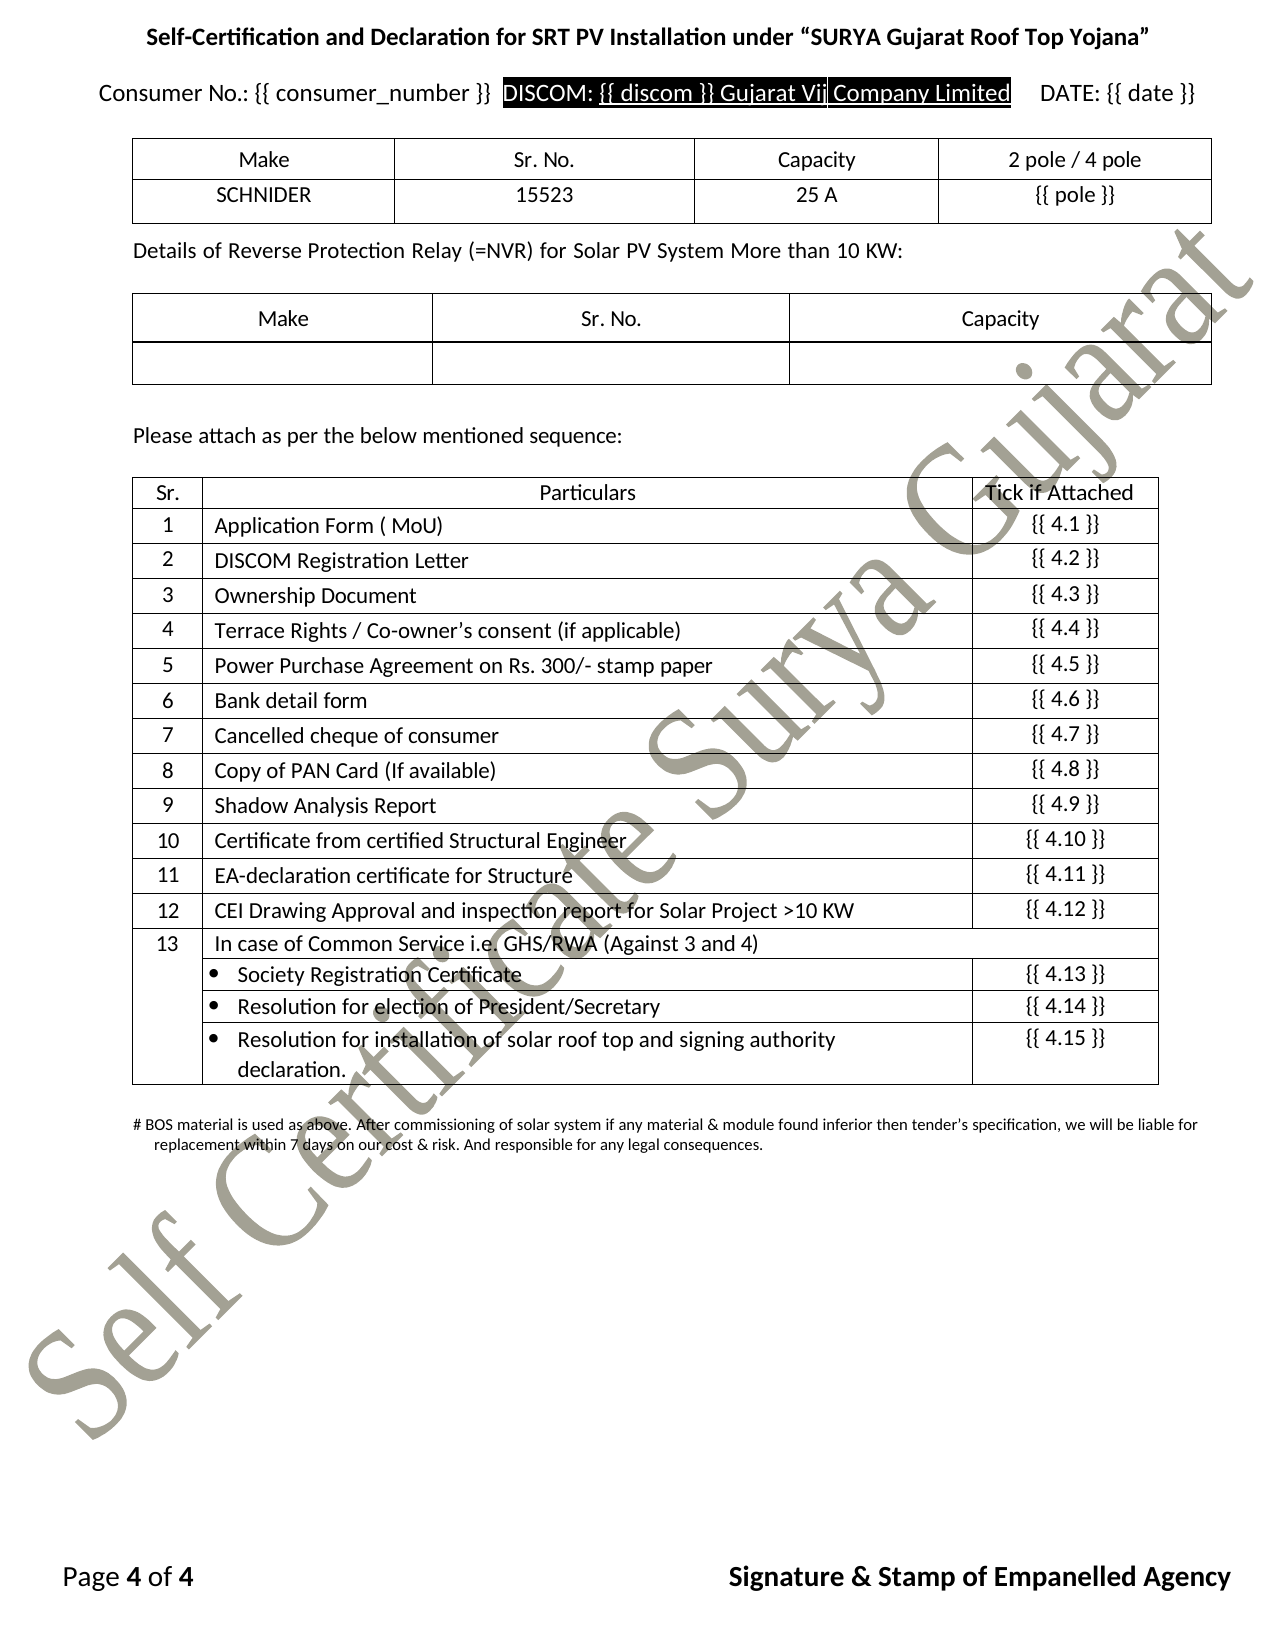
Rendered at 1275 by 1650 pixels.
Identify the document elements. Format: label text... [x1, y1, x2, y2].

table_cell Resolution for election of President/Secretary [203, 991, 972, 1022]
table_cell 8 [133, 754, 202, 788]
table_cell Terrace Rights / Co-owner’s consent (if applicable) [203, 614, 972, 648]
table_cell 10 [133, 824, 202, 858]
table_cell {{ 4.5 }} [973, 649, 1158, 683]
table_header Make [133, 294, 432, 341]
table_cell 9 [133, 789, 202, 823]
table_cell 13 [133, 929, 202, 1084]
table_cell [433, 343, 789, 384]
table_cell {{ 4.12 }} [973, 894, 1158, 928]
table_cell 11 [133, 859, 202, 893]
table_cell {{ 4.13 }} [973, 959, 1158, 990]
table_cell 2 [133, 544, 202, 578]
table_cell 12 [133, 894, 202, 928]
table_cell {{ 4.15 }} [973, 1023, 1158, 1084]
table_cell [133, 343, 432, 384]
table_cell 25 A [695, 180, 938, 223]
table_cell {{ 4.8 }} [973, 754, 1158, 788]
table_cell Certificate from certified Structural Engineer [203, 824, 972, 858]
table_cell Copy of PAN Card (If available) [203, 754, 972, 788]
table_cell In case of Common Service i.e. GHS/RWA (Against 3 and 4) [203, 929, 1158, 958]
table_header Make [133, 139, 394, 179]
table_cell {{ 4.3 }} [973, 579, 1158, 612]
table_cell {{ 4.9 }} [973, 789, 1158, 823]
table_cell 1 [133, 509, 202, 542]
table_cell {{ 4.6 }} [973, 684, 1158, 718]
table_cell {{ 4.14 }} [973, 991, 1158, 1022]
table_cell Society Registration Certificate [203, 959, 972, 990]
table_cell 6 [133, 684, 202, 718]
table_header Sr. [133, 478, 202, 508]
table_cell Cancelled cheque of consumer [203, 719, 972, 753]
subtitle Please attach as per the below mentioned sequence: [133, 421, 1231, 449]
table_cell 3 [133, 579, 202, 612]
table_cell SCHNIDER [133, 180, 394, 223]
table_cell [790, 343, 1211, 384]
table_header Capacity [790, 294, 1211, 341]
table_cell 15523 [395, 180, 694, 223]
table_cell DISCOM Registration Letter [203, 544, 972, 578]
table_cell 4 [133, 614, 202, 648]
text # BOS material is used as above. After commissioning of solar system if any material & module found inferior then tender’s specification, we will be liable for replacement within 7 days on our cost & risk. And responsible for any legal consequences. [133, 1114, 1198, 1154]
table_cell Resolution for installation of solar roof top and signing authority declaration. [203, 1023, 972, 1084]
table_cell 5 [133, 649, 202, 683]
table_cell {{ 4.2 }} [973, 544, 1158, 578]
table_header Particulars [203, 478, 972, 508]
table_header Sr. No. [395, 139, 694, 179]
table_header Tick if Attached [973, 478, 1158, 508]
table_header Capacity [695, 139, 938, 179]
table_cell {{ 4.1 }} [973, 509, 1158, 542]
table_cell {{ 4.7 }} [973, 719, 1158, 753]
table_cell {{ 4.10 }} [973, 824, 1158, 858]
table_cell Ownership Document [203, 579, 972, 612]
table_cell {{ pole }} [939, 180, 1211, 223]
table_header Sr. No. [433, 294, 789, 341]
table_cell EA-declaration certificate for Structure [203, 859, 972, 893]
table_cell CEI Drawing Approval and inspection report for Solar Project >10 KW [203, 894, 972, 928]
table_header 2 pole / 4 pole [939, 139, 1211, 179]
table_cell Application Form ( MoU) [203, 509, 972, 542]
text Details of Reverse Protection Relay (=NVR) for Solar PV System More than 10 KW: [133, 237, 1231, 264]
table_cell Bank detail form [203, 684, 972, 718]
table_cell {{ 4.11 }} [973, 859, 1158, 893]
table_cell Shadow Analysis Report [203, 789, 972, 823]
table_cell Power Purchase Agreement on Rs. 300/- stamp paper [203, 649, 972, 683]
table_cell 7 [133, 719, 202, 753]
table_cell {{ 4.4 }} [973, 614, 1158, 648]
